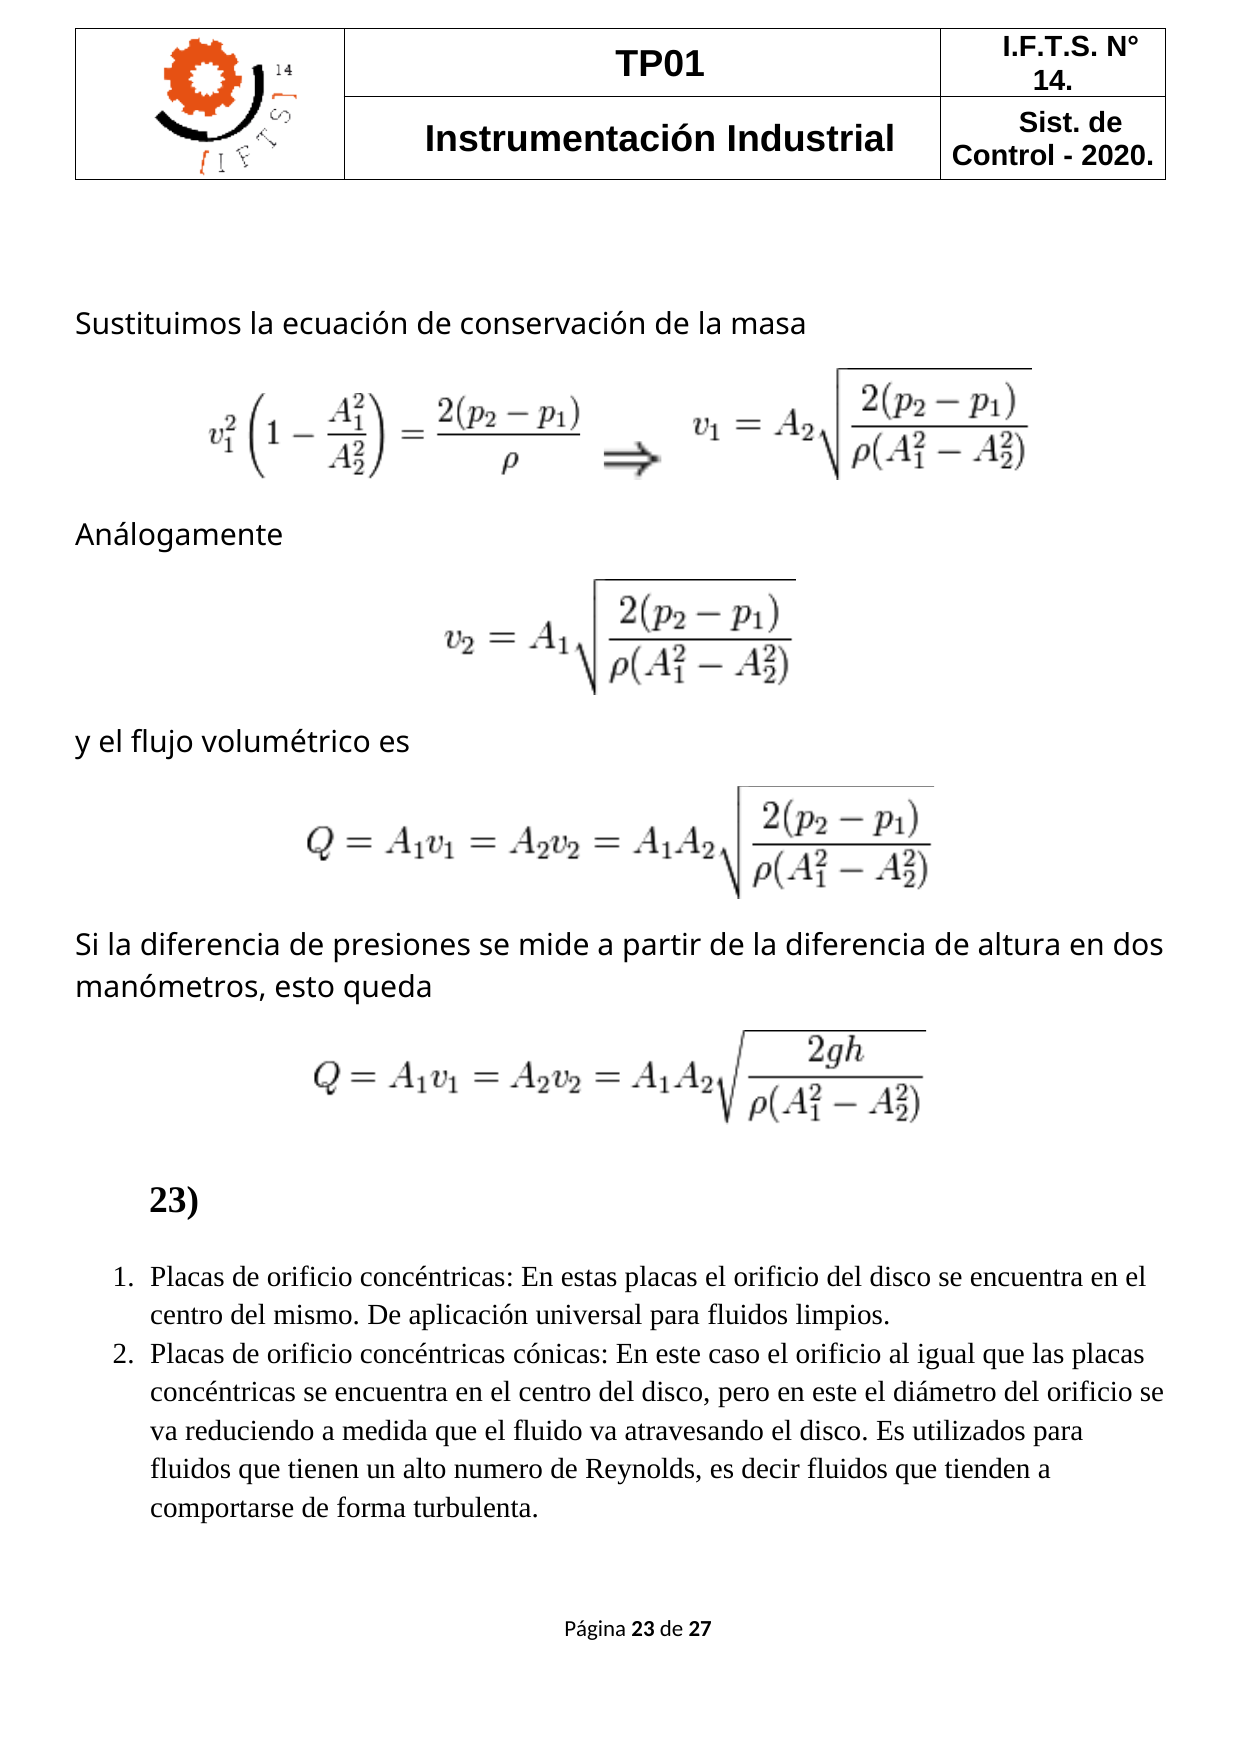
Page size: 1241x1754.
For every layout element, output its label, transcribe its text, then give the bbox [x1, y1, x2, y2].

list Placas de orificio concéntricas cónicas: En este caso el orificio al igual que las placas concéntricas se encuentra en el centro del disco, pero en este el diámetro del orificio se va reduciendo a medida que el fluido va atravesando el disco. Es utilizados para fluidos que tienen un alto numero de Reynolds, es decir fluidos que tienden a comportarse de forma turbulenta. [112, 1336, 1165, 1523]
list Placas de orificio concéntricas: En estas placas el orificio del disco se encuentra en el centro del mismo. De aplicación universal para fluidos limpios. [112, 1259, 1165, 1331]
picture [313, 1030, 927, 1125]
picture [136, 29, 319, 179]
picture [306, 786, 935, 899]
picture [692, 368, 1032, 480]
text y el flujo volumétrico es [75, 720, 1165, 761]
picture [603, 441, 662, 480]
text 23) [149, 1177, 1165, 1220]
text Sustituimos la ecuación de conservación de la masa [75, 302, 1165, 343]
text Análogamente [75, 513, 1165, 554]
picture [208, 393, 581, 480]
text Si la diferencia de presiones se mide a partir de la diferencia de altura en dos manómetros, esto queda [75, 923, 1165, 1006]
picture [444, 579, 796, 695]
